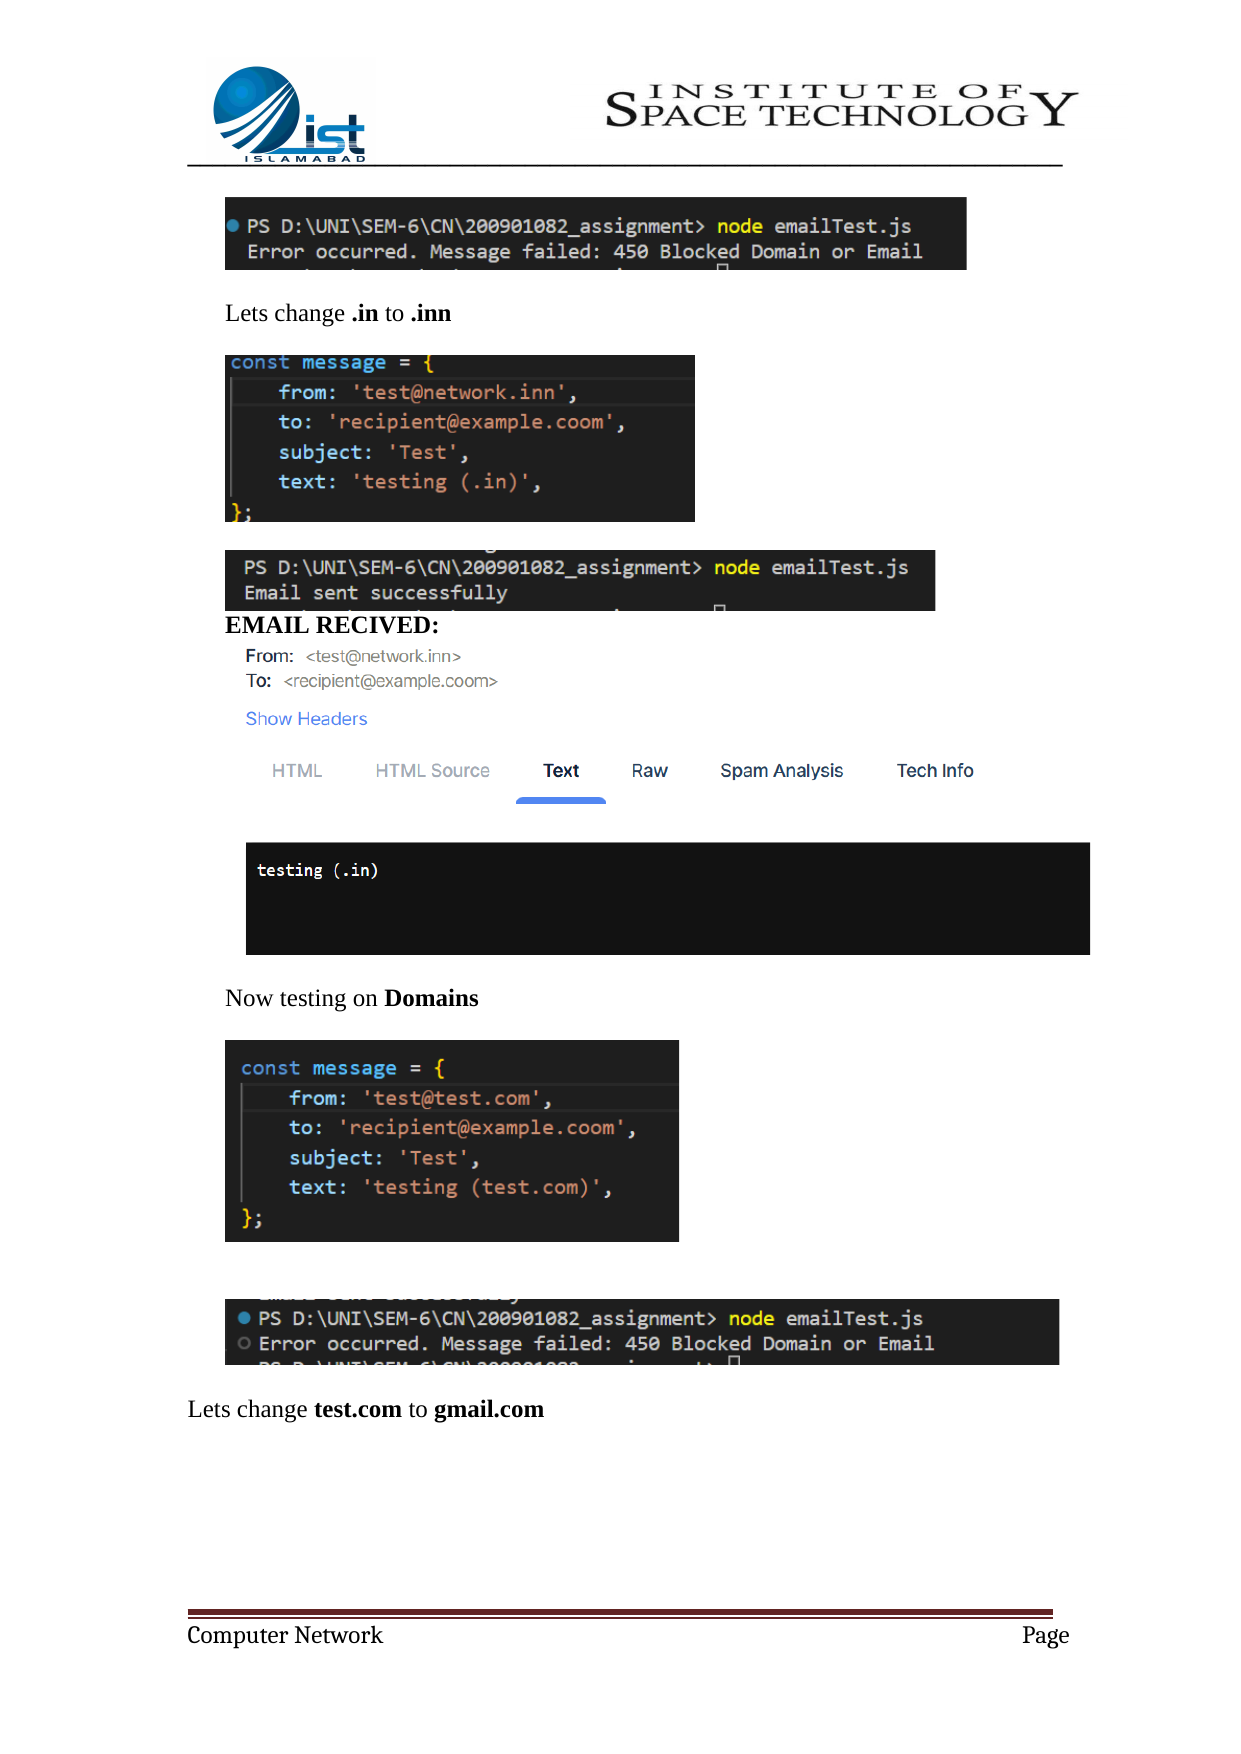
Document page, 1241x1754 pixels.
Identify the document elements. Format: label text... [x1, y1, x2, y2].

picture [206, 57, 376, 165]
picture [225, 550, 936, 611]
picture [570, 74, 1128, 140]
picture [225, 355, 695, 522]
text EMAIL RECIVED: [225, 611, 1053, 639]
picture [225, 197, 967, 270]
picture [225, 639, 1091, 955]
text Lets change .in to .inn [225, 298, 1053, 356]
picture [225, 1299, 1060, 1365]
picture [206, 166, 376, 170]
text Now testing on Domains [225, 983, 1053, 1012]
text Lets change test.com to gmail.com [187, 1394, 1053, 1422]
picture [225, 1040, 680, 1242]
